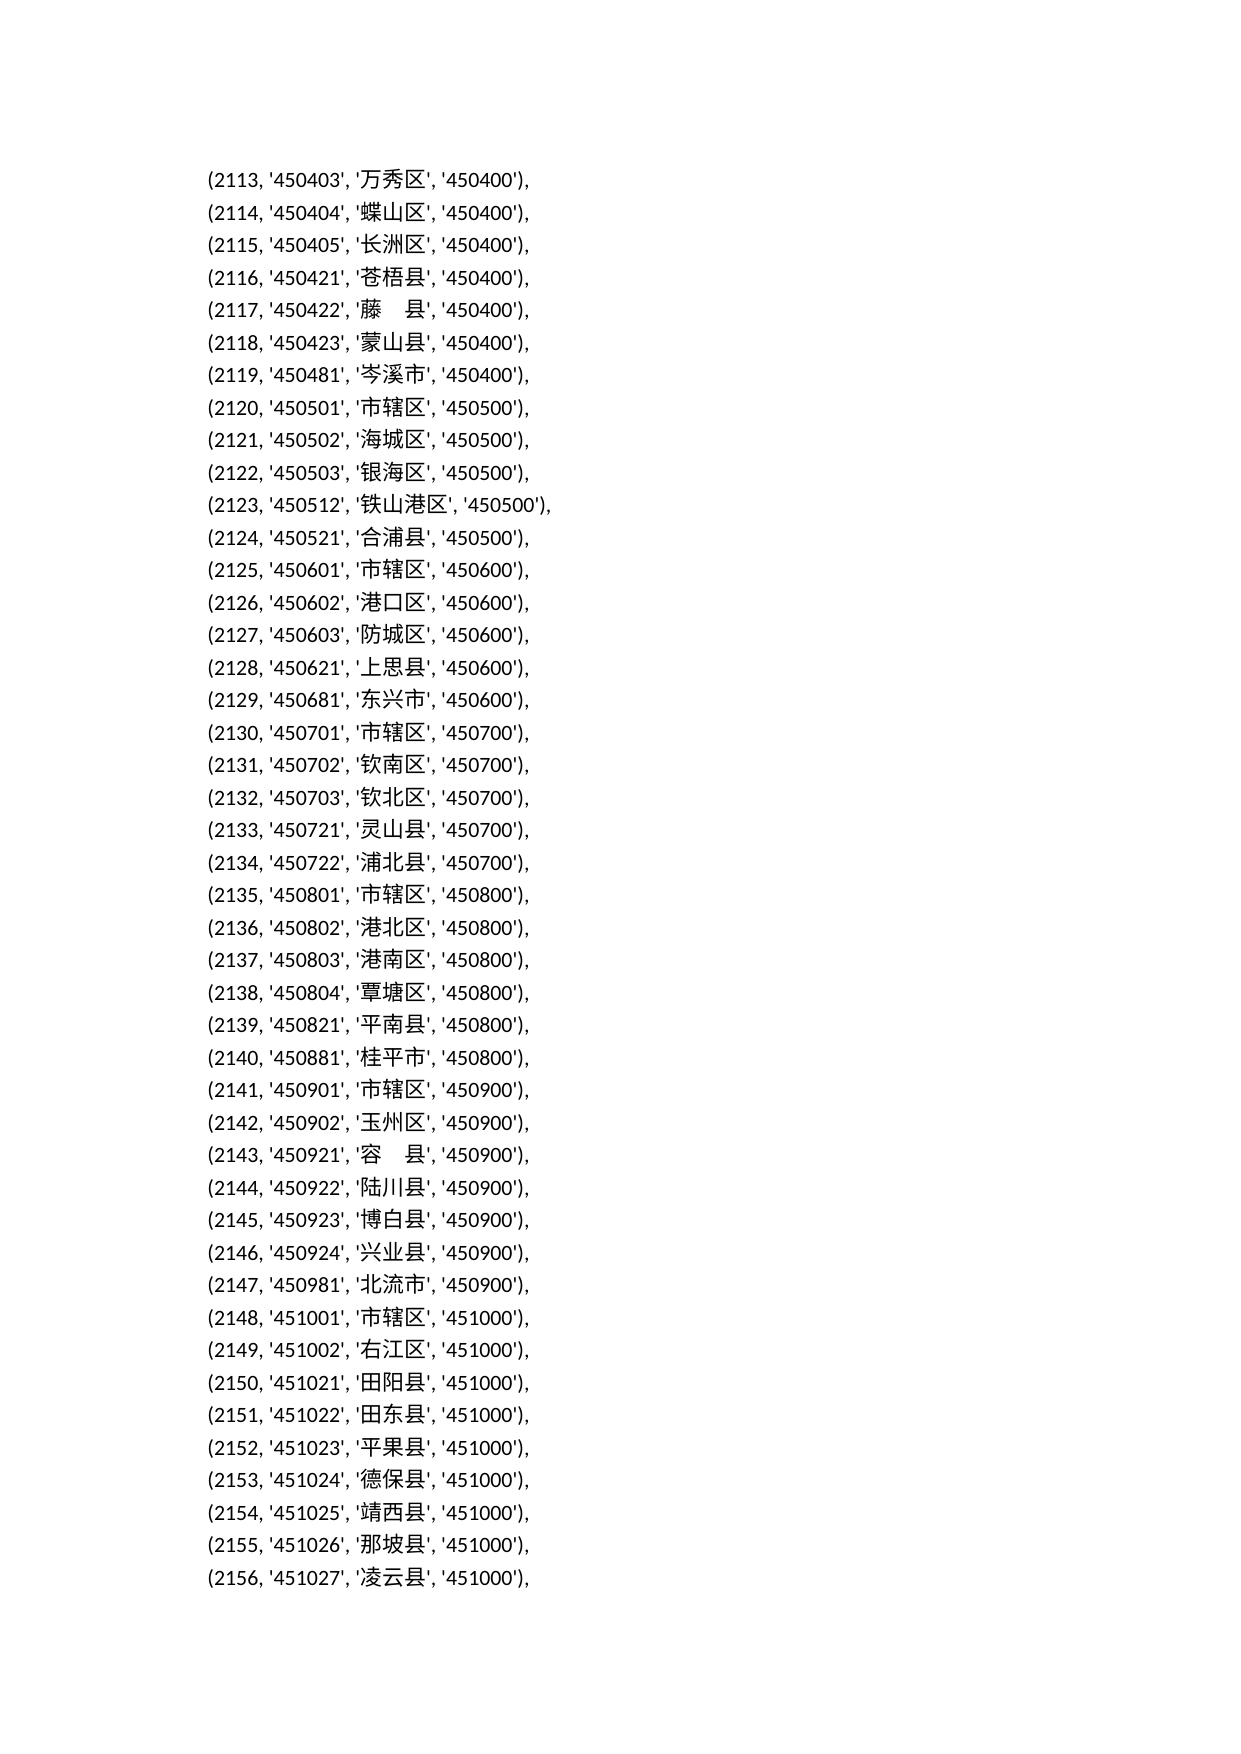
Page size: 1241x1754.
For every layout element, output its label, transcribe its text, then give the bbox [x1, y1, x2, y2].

text (2149, '451002', '右江区', '451000'), [187, 1332, 1053, 1364]
text (2116, '450421', '苍梧县', '450400'), [187, 259, 1053, 292]
text (2131, '450702', '钦南区', '450700'), [187, 747, 1053, 779]
text (2123, '450512', '铁山港区', '450500'), [187, 487, 1053, 519]
text (2136, '450802', '港北区', '450800'), [187, 909, 1053, 942]
text (2143, '450921', '容 县', '450900'), [187, 1137, 1053, 1169]
text (2134, '450722', '浦北县', '450700'), [187, 844, 1053, 877]
text (2140, '450881', '桂平市', '450800'), [187, 1039, 1053, 1072]
text (2119, '450481', '岑溪市', '450400'), [187, 357, 1053, 389]
text (2147, '450981', '北流市', '450900'), [187, 1267, 1053, 1299]
text (2132, '450703', '钦北区', '450700'), [187, 779, 1053, 812]
text (2121, '450502', '海城区', '450500'), [187, 422, 1053, 454]
text (2118, '450423', '蒙山县', '450400'), [187, 324, 1053, 357]
text (2137, '450803', '港南区', '450800'), [187, 942, 1053, 974]
text (2142, '450902', '玉州区', '450900'), [187, 1104, 1053, 1137]
text (2145, '450923', '博白县', '450900'), [187, 1202, 1053, 1234]
text (2154, '451025', '靖西县', '451000'), [187, 1494, 1053, 1527]
text (2153, '451024', '德保县', '451000'), [187, 1462, 1053, 1494]
text (2120, '450501', '市辖区', '450500'), [187, 389, 1053, 422]
text (2139, '450821', '平南县', '450800'), [187, 1007, 1053, 1039]
text (2117, '450422', '藤 县', '450400'), [187, 292, 1053, 324]
text (2156, '451027', '凌云县', '451000'), [187, 1559, 1053, 1592]
text (2127, '450603', '防城区', '450600'), [187, 617, 1053, 649]
text (2150, '451021', '田阳县', '451000'), [187, 1364, 1053, 1397]
text (2151, '451022', '田东县', '451000'), [187, 1397, 1053, 1429]
text (2141, '450901', '市辖区', '450900'), [187, 1072, 1053, 1104]
text (2135, '450801', '市辖区', '450800'), [187, 877, 1053, 909]
text (2125, '450601', '市辖区', '450600'), [187, 552, 1053, 584]
text (2124, '450521', '合浦县', '450500'), [187, 519, 1053, 552]
text (2146, '450924', '兴业县', '450900'), [187, 1234, 1053, 1267]
text (2126, '450602', '港口区', '450600'), [187, 584, 1053, 617]
text (2129, '450681', '东兴市', '450600'), [187, 682, 1053, 714]
text (2122, '450503', '银海区', '450500'), [187, 454, 1053, 487]
text (2133, '450721', '灵山县', '450700'), [187, 812, 1053, 844]
text (2138, '450804', '覃塘区', '450800'), [187, 974, 1053, 1007]
text (2130, '450701', '市辖区', '450700'), [187, 714, 1053, 747]
text (2115, '450405', '长洲区', '450400'), [187, 227, 1053, 259]
text (2128, '450621', '上思县', '450600'), [187, 649, 1053, 682]
text (2144, '450922', '陆川县', '450900'), [187, 1169, 1053, 1202]
text (2113, '450403', '万秀区', '450400'), [187, 162, 1053, 194]
text (2155, '451026', '那坡县', '451000'), [187, 1527, 1053, 1559]
text (2152, '451023', '平果县', '451000'), [187, 1429, 1053, 1462]
text (2114, '450404', '蝶山区', '450400'), [187, 194, 1053, 227]
text (2148, '451001', '市辖区', '451000'), [187, 1299, 1053, 1332]
